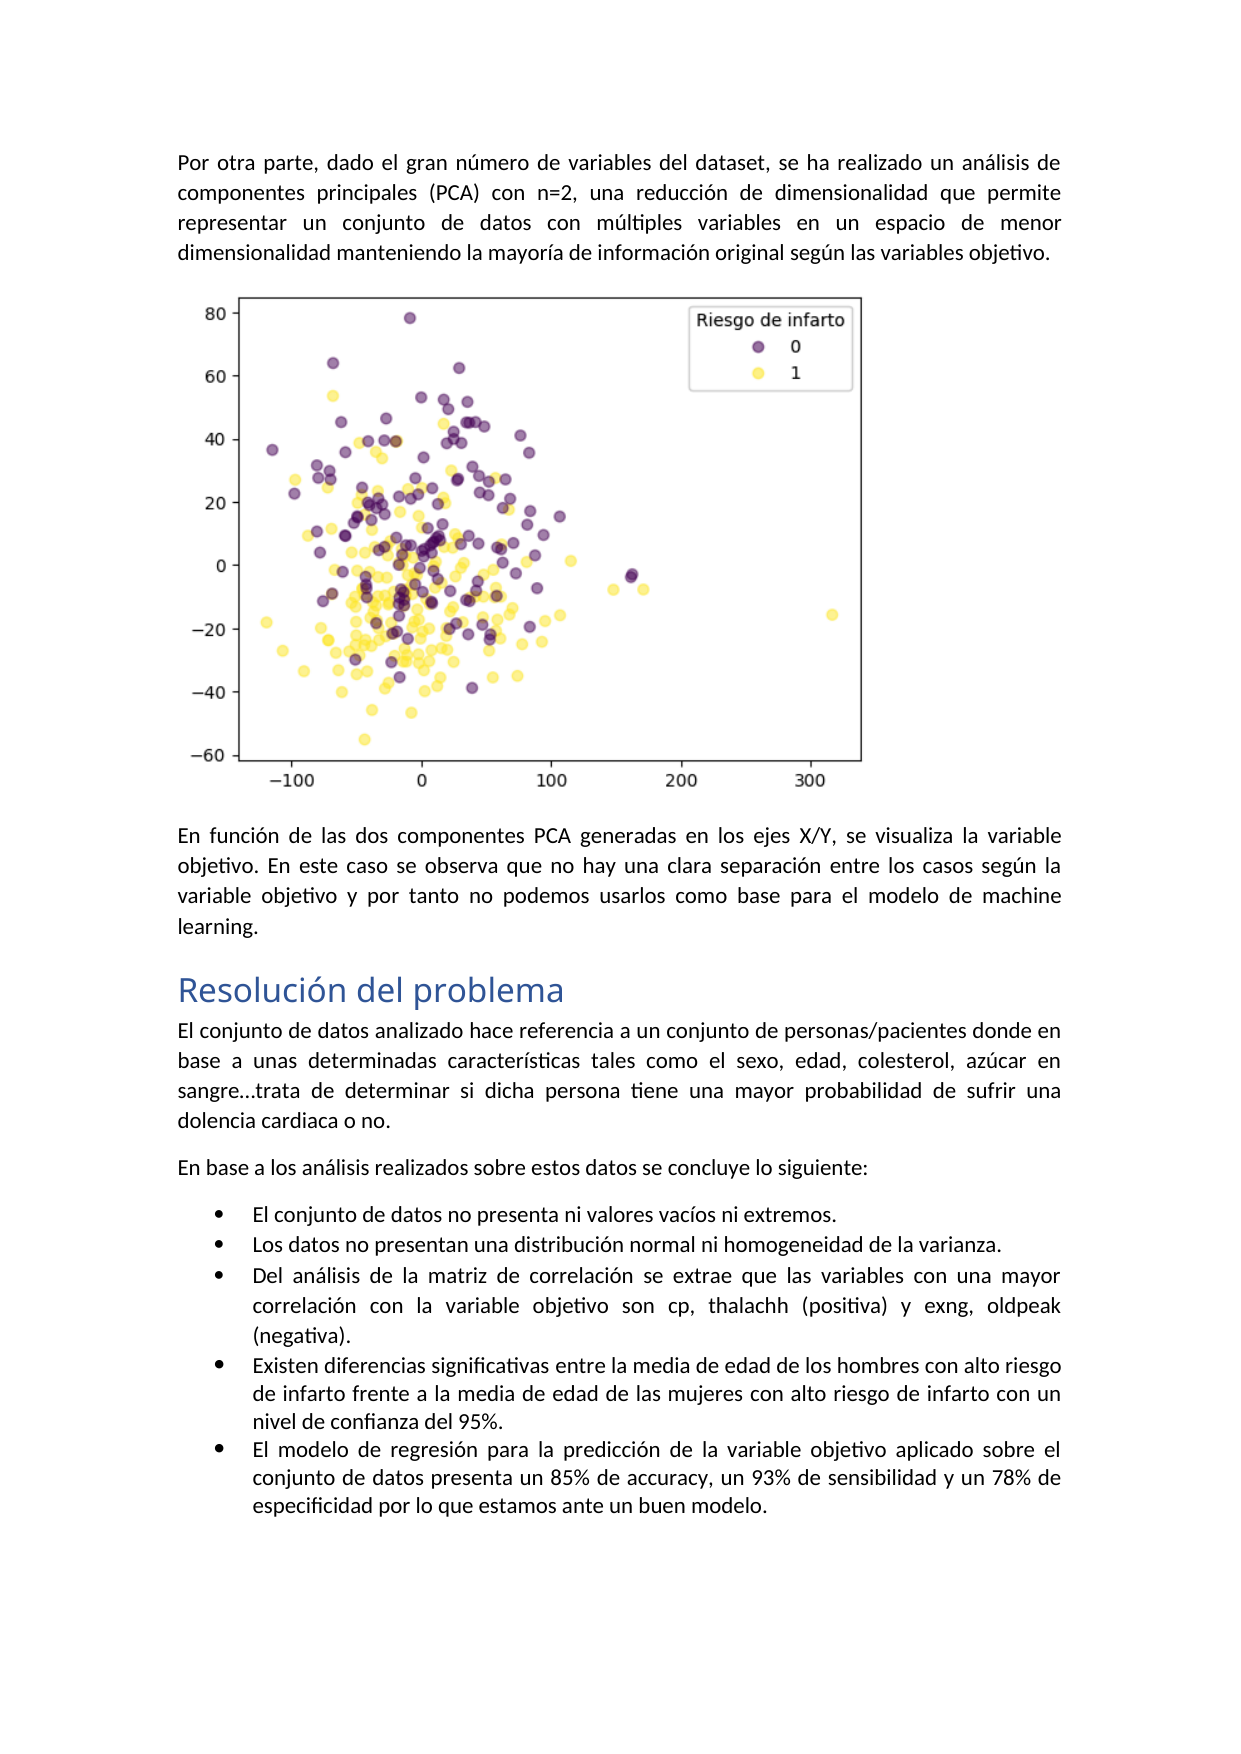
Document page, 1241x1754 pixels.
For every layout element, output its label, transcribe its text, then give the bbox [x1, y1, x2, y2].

list Existen diferencias significativas entre la media de edad de los hombres con alto riesgo de infarto frente a la media de edad de las mujeres con alto riesgo de infarto con un nivel de confianza del 95%. [215, 1351, 1063, 1436]
subtitle Resolución del problema [177, 967, 1063, 1012]
text En función de las dos componentes PCA generadas en los ejes X/Y, se visualiza la variable objetivo. En este caso se observa que no hay una clara separación entre los casos según la variable objetivo y por tanto no podemos usarlos como base para el modelo de machine learning. [177, 821, 1063, 940]
picture [177, 285, 872, 803]
text El conjunto de datos analizado hace referencia a un conjunto de personas/pacientes donde en base a unas determinadas características tales como el sexo, edad, colesterol, azúcar en sangre…trata de determinar si dicha persona tiene una mayor probabilidad de sufrir una dolencia cardiaca o no. [177, 1016, 1063, 1135]
list El modelo de regresión para la predicción de la variable objetivo aplicado sobre el conjunto de datos presenta un 85% de accuracy, un 93% de sensibilidad y un 78% de especificidad por lo que estamos ante un buen modelo. [215, 1436, 1063, 1519]
list El conjunto de datos no presenta ni valores vacíos ni extremos. [215, 1200, 1063, 1228]
list Del análisis de la matriz de correlación se extrae que las variables con una mayor correlación con la variable objetivo son cp, thalachh (positiva) y exng, oldpeak (negativa). [215, 1261, 1063, 1349]
text Por otra parte, dado el gran número de variables del dataset, se ha realizado un análisis de componentes principales (PCA) con n=2, una reducción de dimensionalidad que permite representar un conjunto de datos con múltiples variables en un espacio de menor dimensionalidad manteniendo la mayoría de información original según las variables objetivo. [177, 148, 1063, 266]
text En base a los análisis realizados sobre estos datos se concluye lo siguiente: [177, 1153, 1063, 1182]
list Los datos no presentan una distribución normal ni homogeneidad de la varianza. [215, 1231, 1063, 1259]
